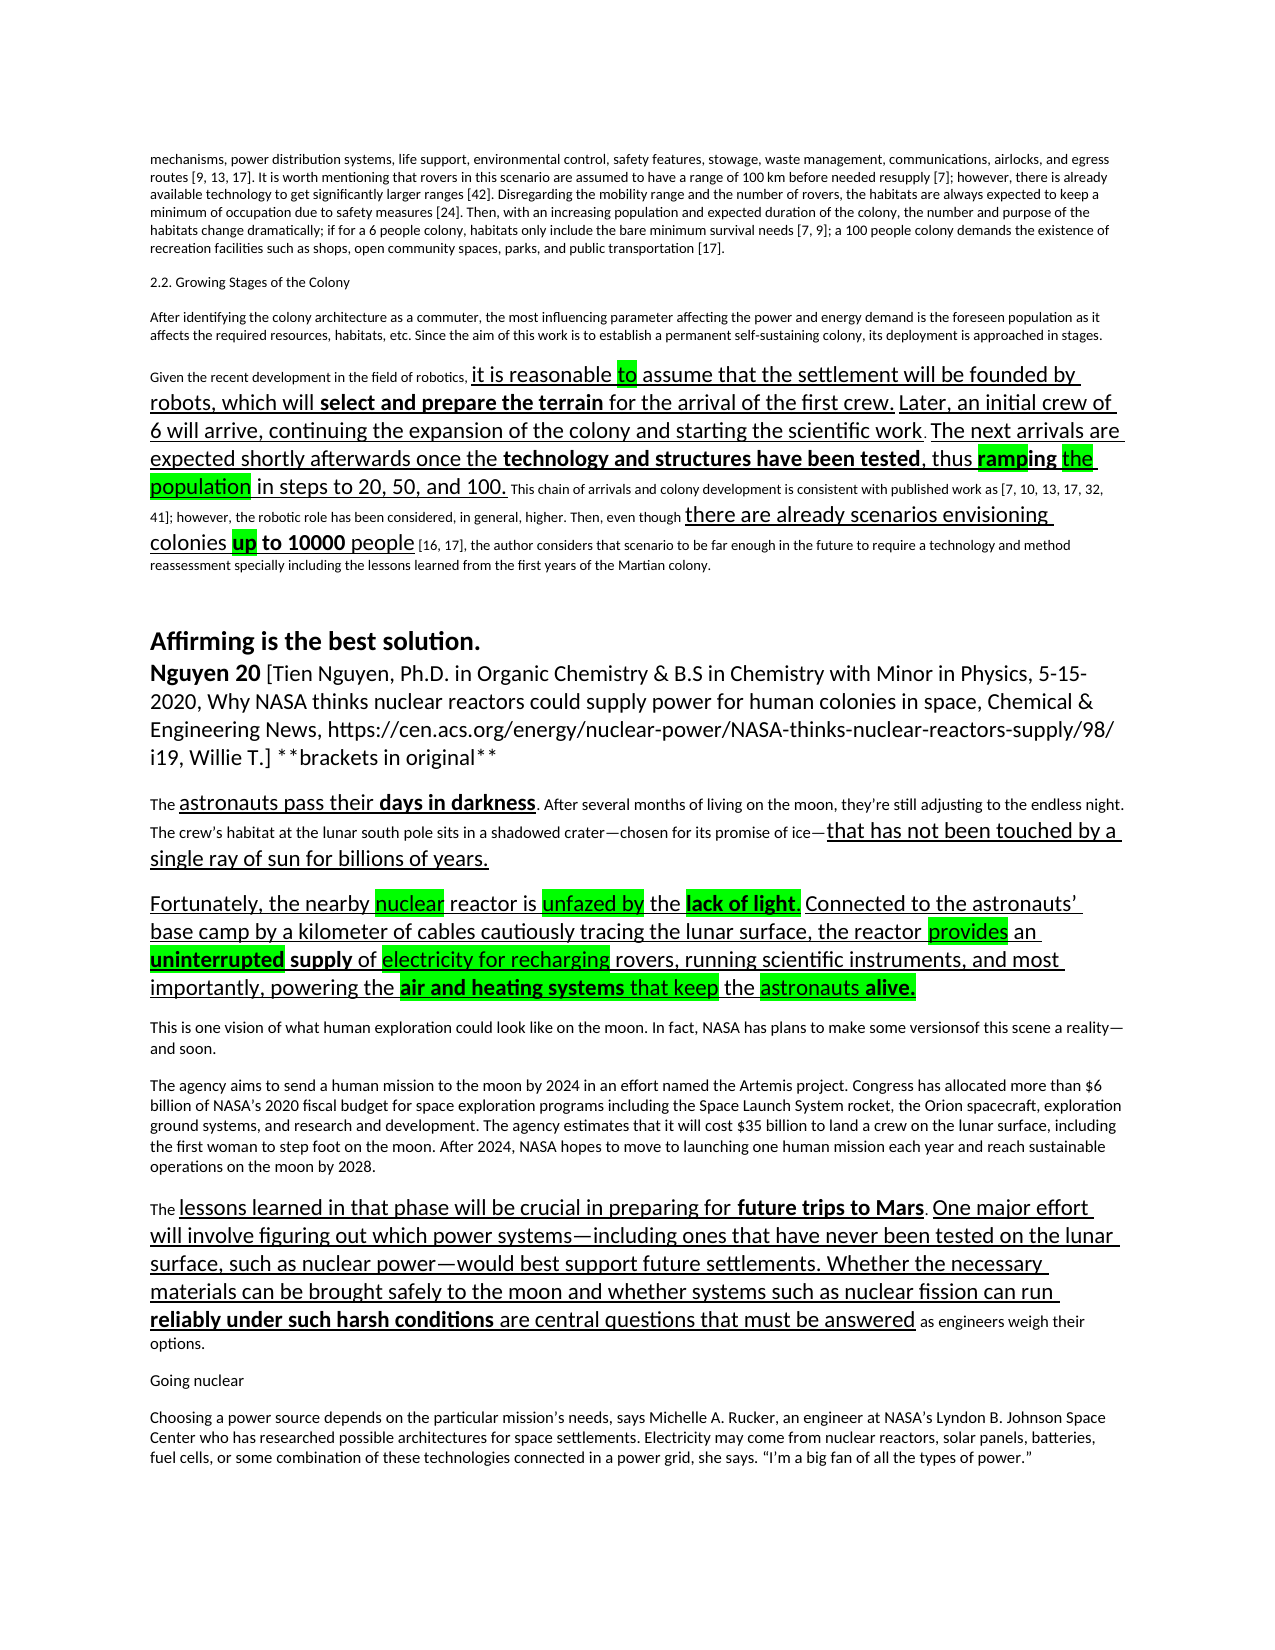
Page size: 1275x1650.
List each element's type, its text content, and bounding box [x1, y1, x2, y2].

text The agency aims to send a human mission to the moon by 2024 in an effort named the Artemis project. Congress has allocated more than $6 billion of NASA’s 2020 fiscal budget for space exploration programs including the Space Launch System rocket, the Orion spacecraft, exploration ground systems, and research and development. The agency estimates that it will cost $35 billion to land a crew on the lunar surface, including the first woman to step foot on the moon. After 2024, NASA hopes to move to launching one human mission each year and reach sustainable operations on the moon by 2028. [150, 1075, 1125, 1176]
text The lessons learned in that phase will be crucial in preparing for future trips to Mars. One major effort will involve figuring out which power systems—including ones that have never been tested on the lunar surface, such as nuclear power—would best support future settlements. Whether the necessary materials can be brought safely to the moon and whether systems such as nuclear fission can run reliably under such harsh conditions are central questions that must be answered as engineers weigh their options. [150, 1193, 1125, 1353]
text The astronauts pass their days in darkness. After several months of living on the moon, they’re still adjusting to the endless night. The crew’s habitat at the lunar south pole sits in a shadowed crater—chosen for its promise of ice—that has not been touched by a single ray of sun for billions of years. [150, 788, 1125, 872]
text Choosing a power source depends on the particular mission’s needs, says Michelle A. Rucker, an engineer at NASA’s Lyndon B. Johnson Space Center who has researched possible architectures for space settlements. Electricity may come from nuclear reactors, solar panels, batteries, fuel cells, or some combination of these technologies connected in a power grid, she says. “I’m a big fan of all the types of power.” [150, 1407, 1125, 1468]
text Affirming is the best solution. [150, 624, 1125, 657]
text Given the recent development in the field of robotics, it is reasonable to assume that the settlement will be founded by robots, which will select and prepare the terrain for the arrival of the first crew. Later, an initial crew of 6 will arrive, continuing the expansion of the colony and starting the scientific work. The next arrivals are expected shortly afterwards once the technology and structures have been tested, thus ramping the population in steps to 20, 50, and 100. This chain of arrivals and colony development is consistent with published work as [7, 10, 13, 17, 32, 41]; however, the robotic role has been considered, in general, higher. Then, even though there are already scenarios envisioning colonies up to 10000 people [16, 17], the author considers that scenario to be far enough in the future to require a technology and method reassessment specially including the lessons learned from the first years of the Martian colony. [150, 360, 1125, 574]
text 2.2. Growing Stages of the Colony [150, 273, 1125, 291]
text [150, 150, 1125, 257]
text After identifying the colony architecture as a commuter, the most influencing parameter affecting the power and energy demand is the foreseen population as it affects the required resources, habitats, etc. Since the aim of this work is to establish a permanent self-sustaining colony, its deployment is approached in stages. [150, 308, 1125, 344]
text Going nuclear [150, 1370, 1125, 1391]
text Fortunately, the nearby nuclear reactor is unfazed by the lack of light. Connected to the astronauts’ base camp by a kilometer of cables cautiously tracing the lunar surface, the reactor provides an uninterrupted supply of electricity for recharging rovers, running scientific instruments, and most importantly, powering the air and heating systems that keep the astronauts alive. [150, 889, 1125, 1001]
text Nguyen 20 [Tien Nguyen, Ph.D. in Organic Chemistry & B.S in Chemistry with Minor in Physics, 5-15-2020, Why NASA thinks nuclear reactors could supply power for human colonies in space, Chemical & Engineering News, https://cen.acs.org/energy/nuclear-power/NASA-thinks-nuclear-reactors-supply/98/i19, Willie T.] **brackets in original** [150, 657, 1125, 771]
text This is one vision of what human exploration could look like on the moon. In fact, NASA has plans to make some versionsof this scene a reality—and soon. [150, 1018, 1125, 1058]
